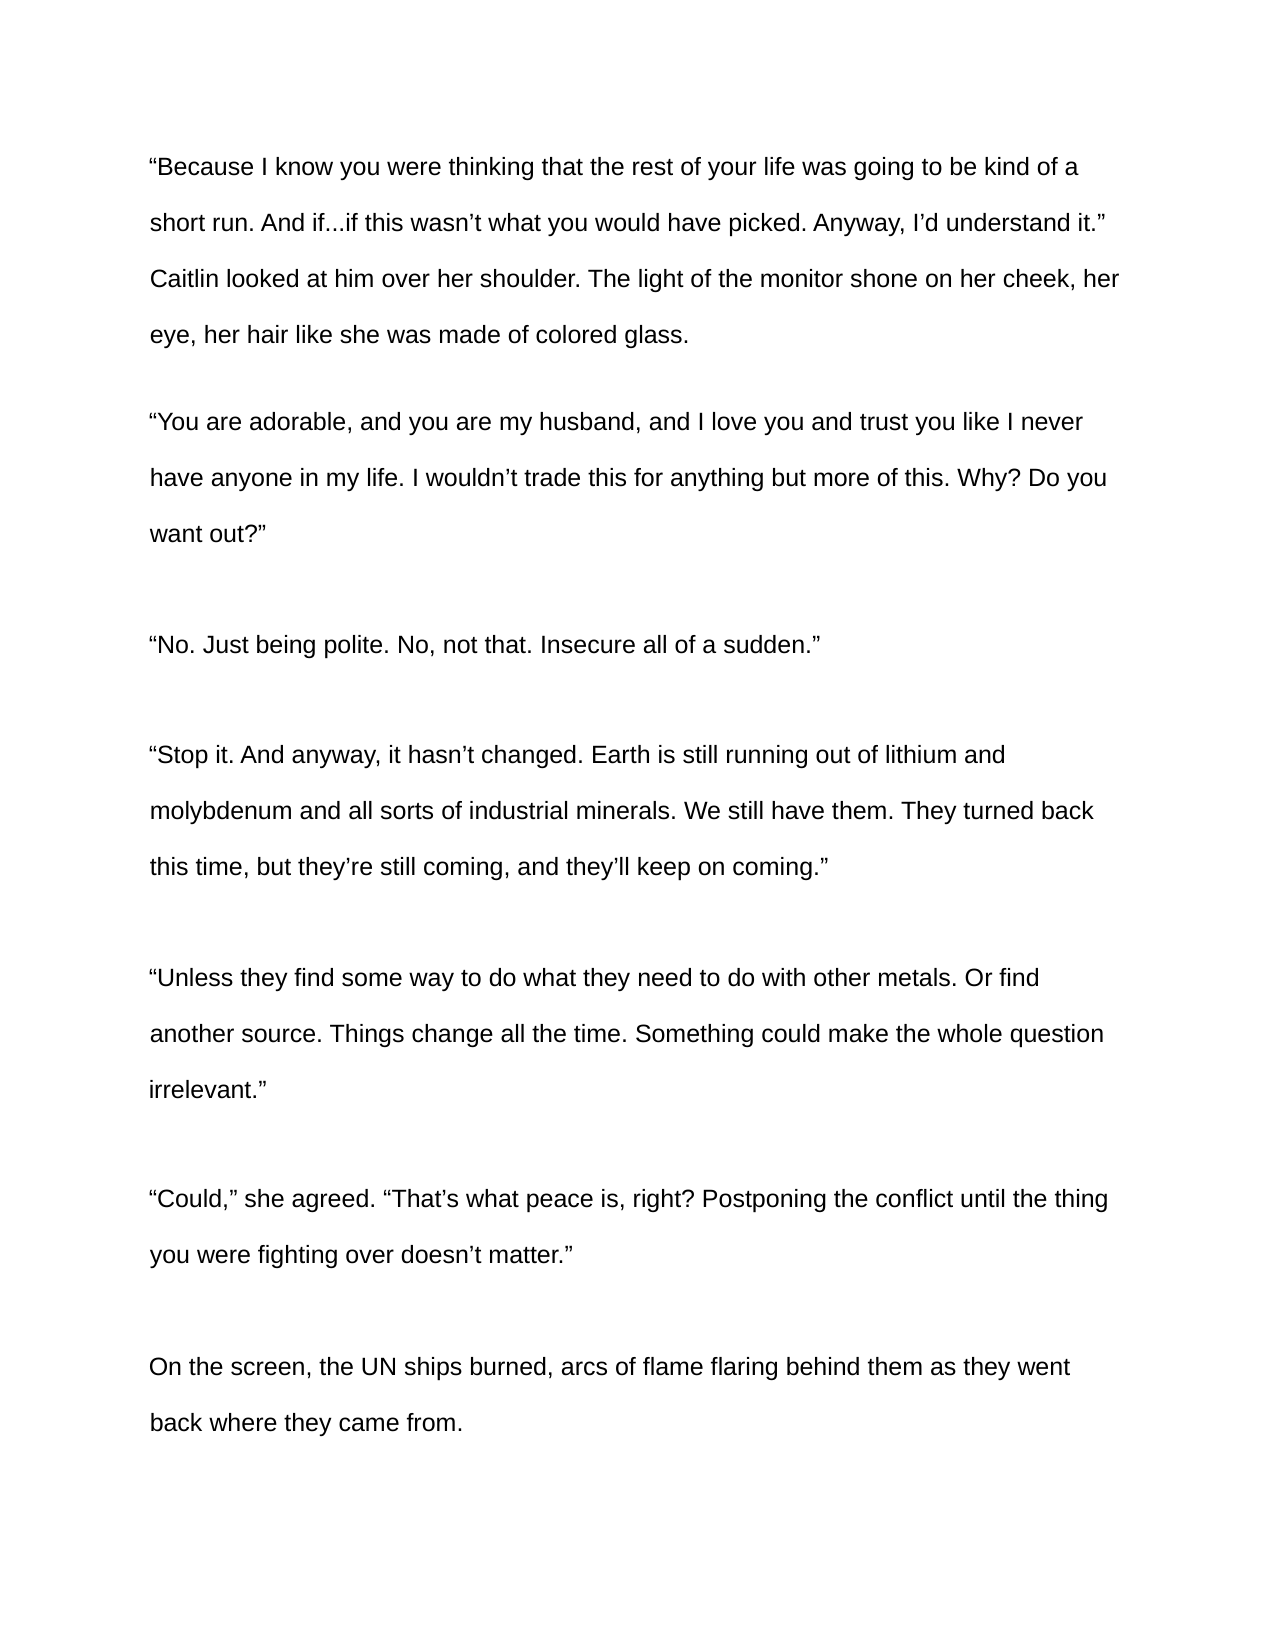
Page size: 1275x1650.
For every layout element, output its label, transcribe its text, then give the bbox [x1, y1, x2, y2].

text “Stop it. And anyway, it hasn’t changed. Earth is still running out of lithium and molybdenum and all sorts of industrial minerals. We still have them. They turned back this time, but they’re still coming, and they’ll keep on coming.” [148, 739, 1124, 880]
text On the screen, the UN ships burned, arcs of flame flaring behind them as they went back where they came from. [148, 1352, 1124, 1436]
text “No. Just being polite. No, not that. Insecure all of a sudden.” [148, 630, 1124, 659]
text “Because I know you were thinking that the rest of your life was going to be kind of a short run. And if...if this wasn’t what you would have picked. Anyway, I’d understand it.” Caitlin looked at him over her shoulder. The light of the monitor shone on her cheek, her eye, her hair like she was made of colored glass. [148, 152, 1124, 348]
text “You are adorable, and you are my husband, and I love you and trust you like I never have anyone in my life. I wouldn’t trade this for anything but more of this. Why? Do you want out?” [148, 407, 1124, 548]
text “Unless they find some way to do what they need to do with other metals. Or find another source. Things change all the time. Something could make the whole question [148, 963, 1124, 1047]
text “Could,” she agreed. “That’s what peace is, right? Postponing the conflict until the thing you were fighting over doesn’t matter.” [148, 1184, 1124, 1269]
text irrelevant.” [148, 1075, 1124, 1104]
